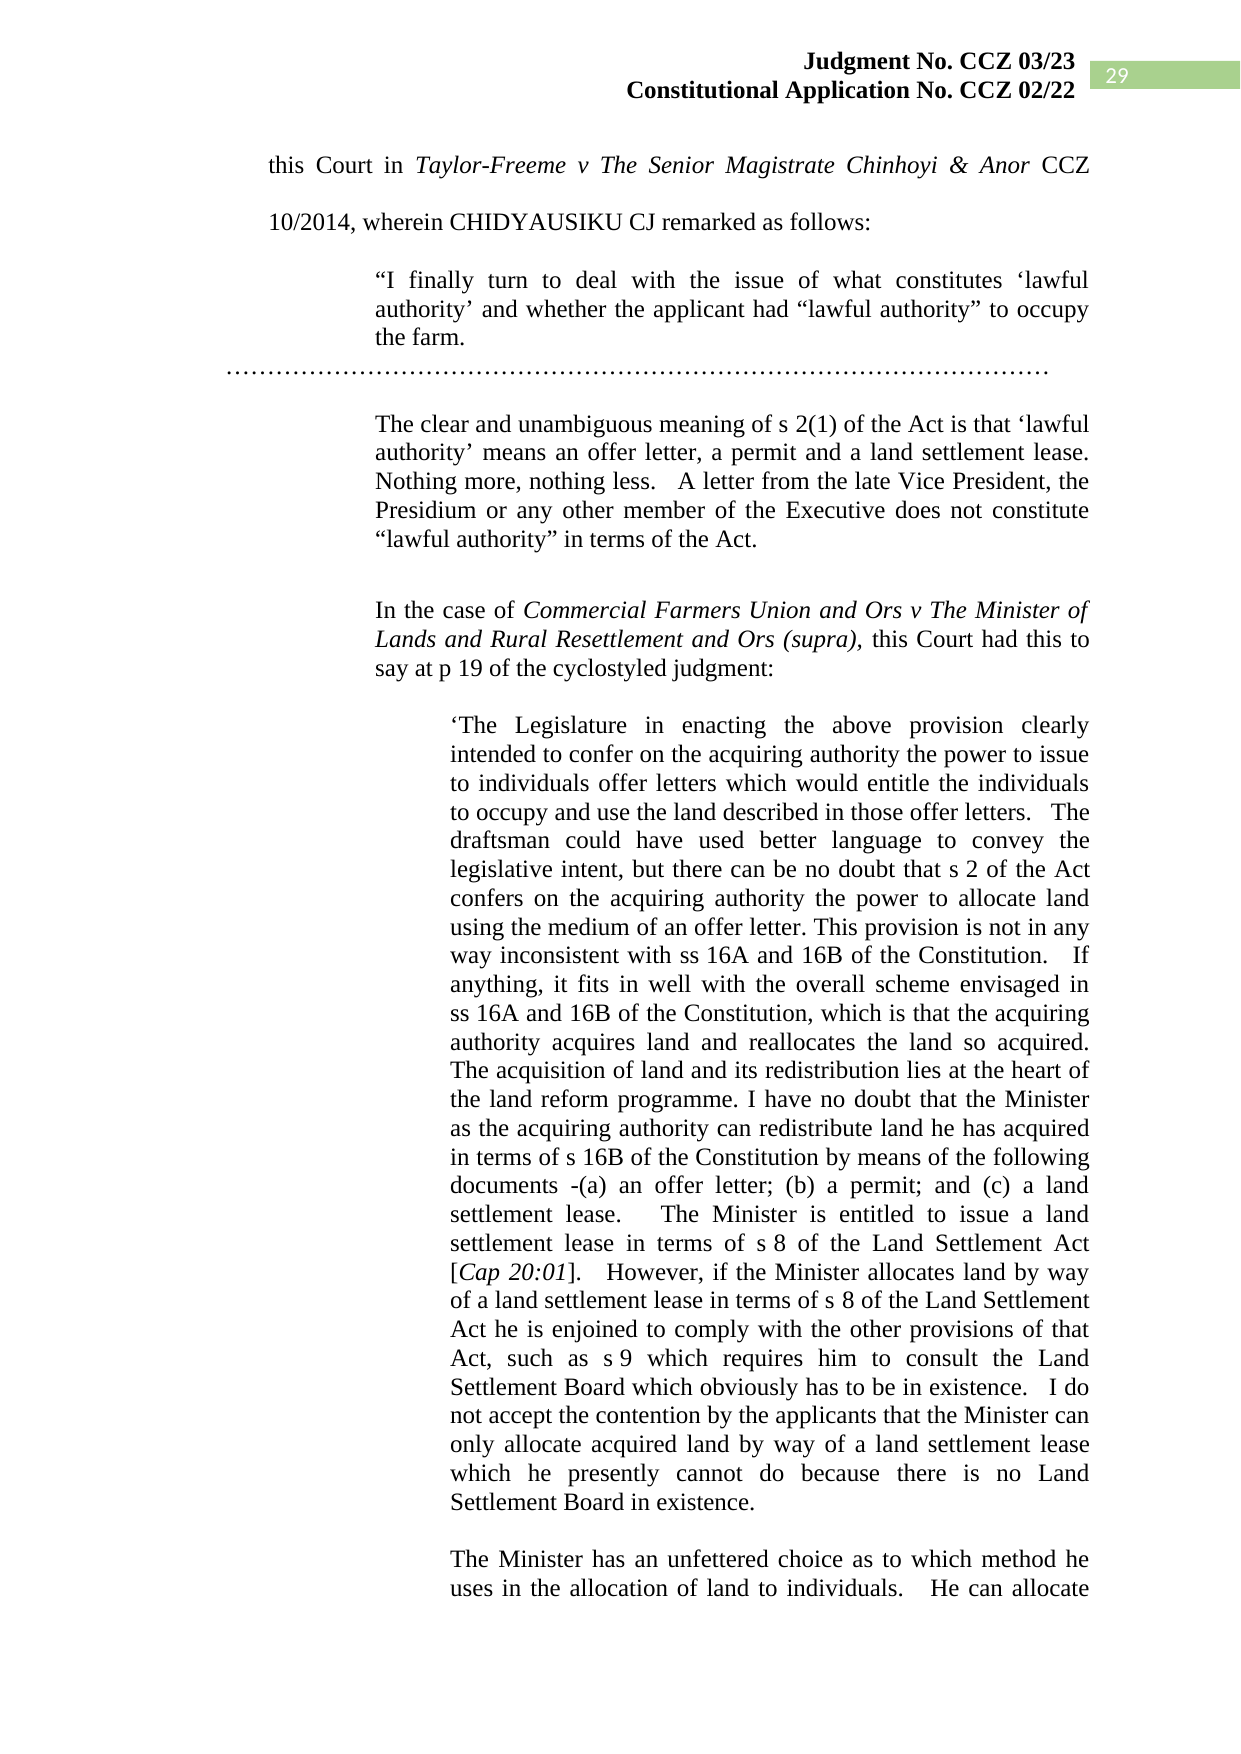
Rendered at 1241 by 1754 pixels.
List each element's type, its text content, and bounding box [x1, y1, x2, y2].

text “I finally turn to deal with the issue of what constitutes ‘lawful authority’ and whether the applicant had “lawful authority” to occupy the farm. [375, 265, 1090, 351]
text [450, 1544, 1090, 1602]
text ‘The Legislature in enacting the above provision clearly intended to confer on the acquiring authority the power to issue to individuals offer letters which would entitle the individuals to occupy and use the land described in those offer letters. The draftsman could have used better language to convey the legislative intent, but there can be no doubt that s 2 of the Act confers on the acquiring authority the power to allocate land using the medium of an offer letter. This provision is not in any way inconsistent with ss 16A and 16B of the Constitution. If anything, it fits in well with the overall scheme envisaged in ss 16A and 16B of the Constitution, which is that the acquiring authority acquires land and reallocates the land so acquired. The acquisition of land and its redistribution lies at the heart of the land reform programme. I have no doubt that the Minister as the acquiring authority can redistribute land he has acquired in terms of s 16B of the Constitution by means of the following documents -(a) an offer letter; (b) a permit; and (c) a land settlement lease. The Minister is entitled to issue a land settlement lease in terms of s 8 of the Land Settlement Act [Cap 20:01]. However, if the Minister allocates land by way of a land settlement lease in terms of s 8 of the Land Settlement Act he is enjoined to comply with the other provisions of that Act, such as s 9 which requires him to consult the Land Settlement Board which obviously has to be in existence. I do not accept the contention by the applicants that the Minister can only allocate acquired land by way of a land settlement lease which he presently cannot do because there is no Land Settlement Board in existence. [450, 711, 1090, 1516]
text In the case of Commercial Farmers Union and Ors v The Minister of Lands and Rural Resettlement and Ors (supra), this Court had this to say at p 19 of the cyclostyled judgment: [375, 596, 1090, 682]
text ……………………………………………………………………………………… [150, 351, 1090, 380]
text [150, 150, 1090, 236]
text The clear and unambiguous meaning of s 2(1) of the Act is that ‘lawful authority’ means an offer letter, a permit and a land settlement lease. Nothing more, nothing less. A letter from the late Vice President, the Presidium or any other member of the Executive does not constitute “lawful authority” in terms of the Act. [375, 409, 1090, 552]
